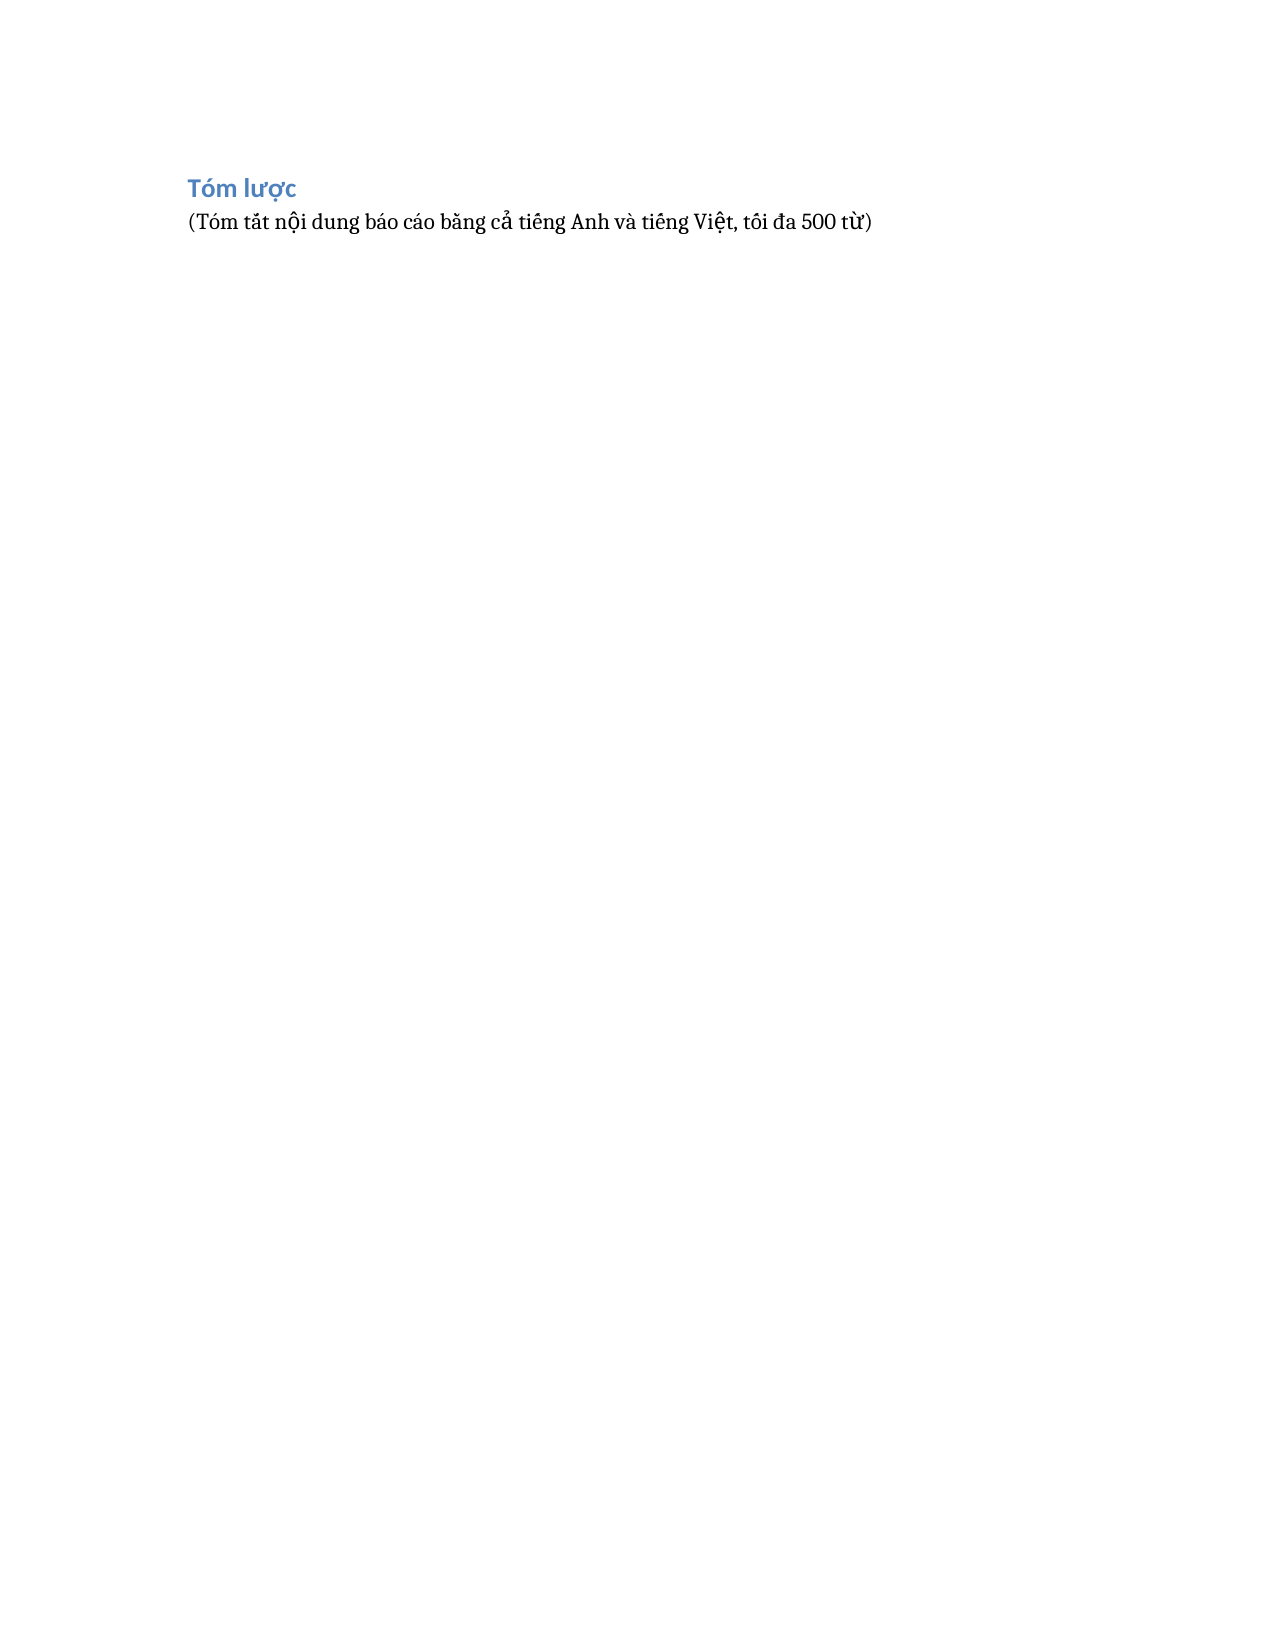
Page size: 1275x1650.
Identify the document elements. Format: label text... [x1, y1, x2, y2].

text (Tóm tắt nội dung báo cáo bằng cả tiếng Anh và tiếng Việt, tối đa 500 từ) [187, 209, 1087, 235]
subtitle Tóm lược [187, 171, 1087, 204]
